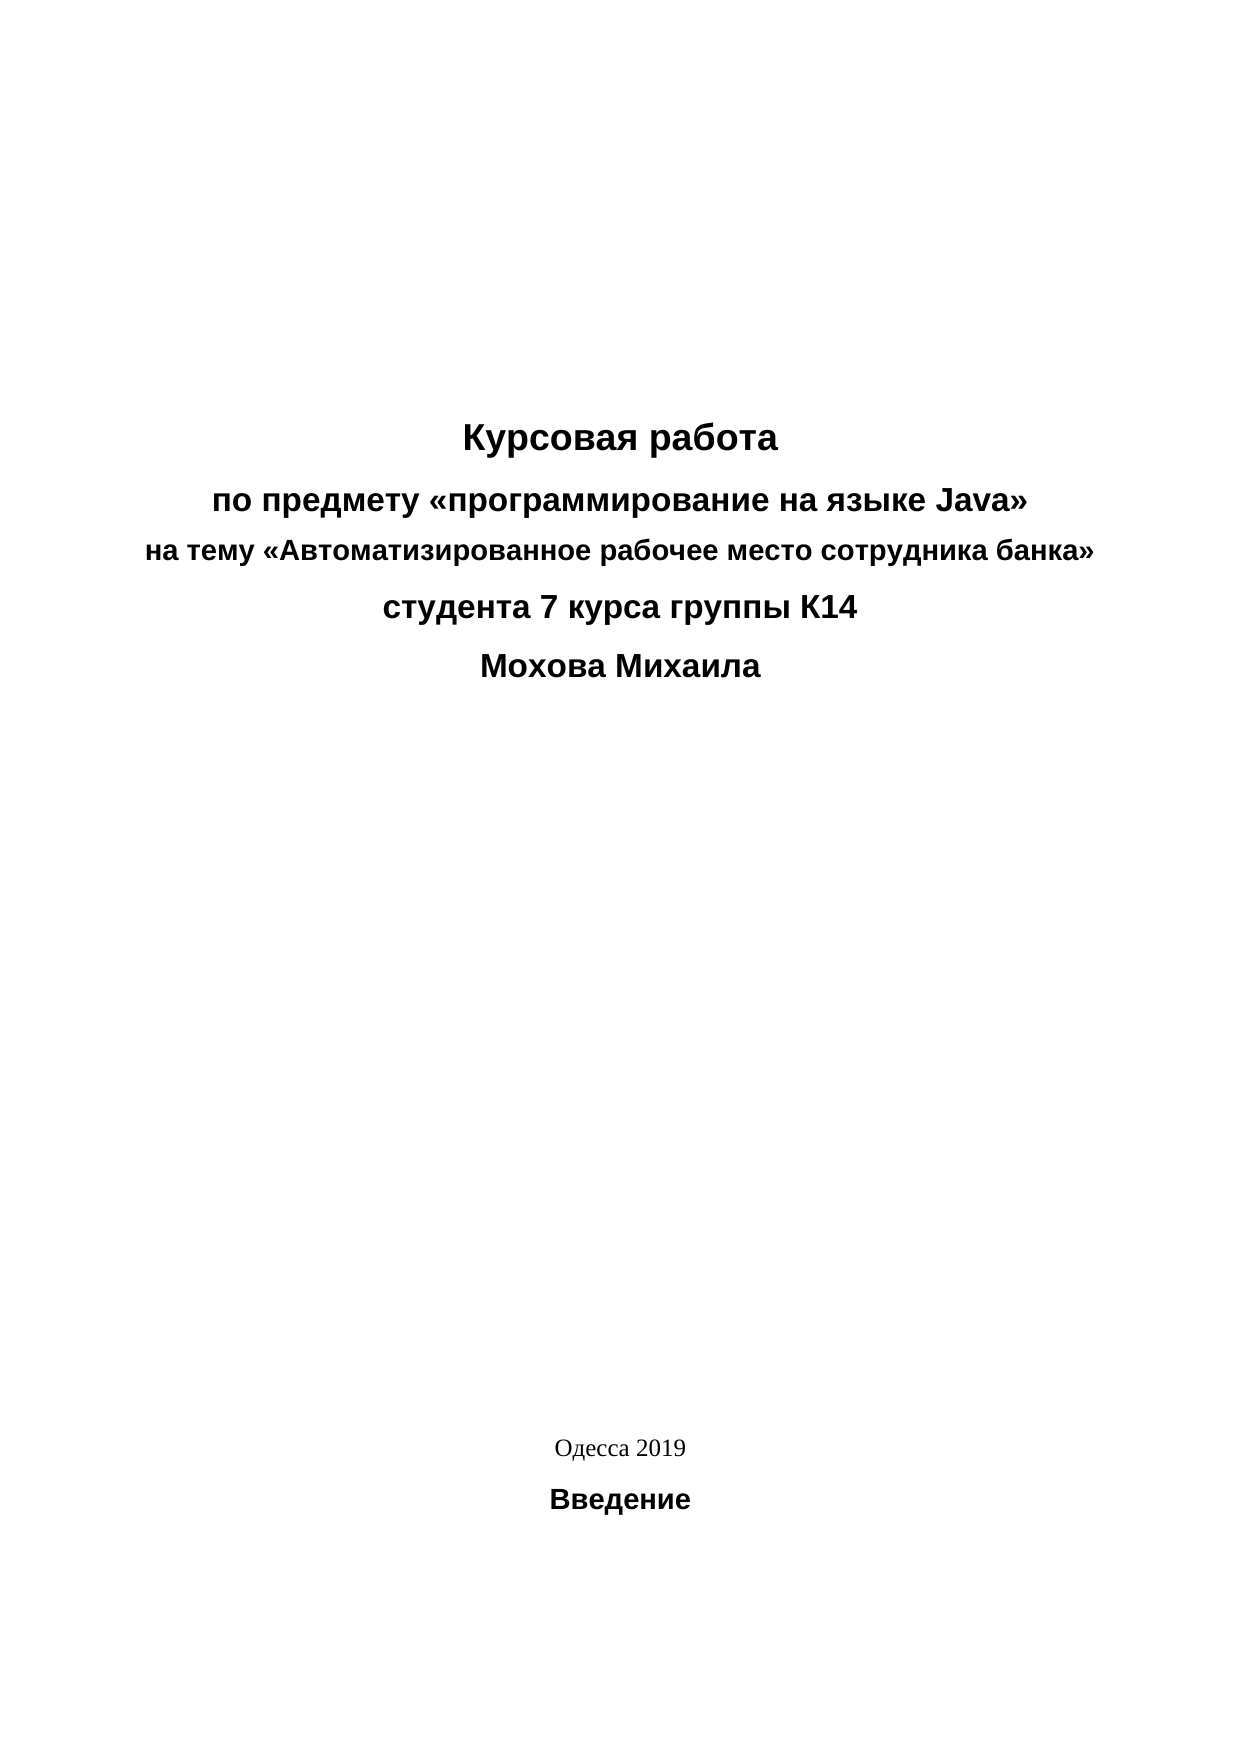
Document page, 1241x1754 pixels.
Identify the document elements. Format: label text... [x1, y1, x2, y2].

subtitle на тему «Автоматизированное рабочее место сотрудника банка» [118, 533, 1122, 566]
subtitle Мохова Михаила [118, 646, 1122, 685]
subtitle Курсовая работа [118, 416, 1122, 459]
text Одесса 2019 [118, 1433, 1122, 1462]
subtitle по предмету «программирование на языке Java» [118, 479, 1122, 518]
subtitle студента 7 курса группы К14 [118, 587, 1122, 625]
subtitle Введение [118, 1482, 1122, 1516]
